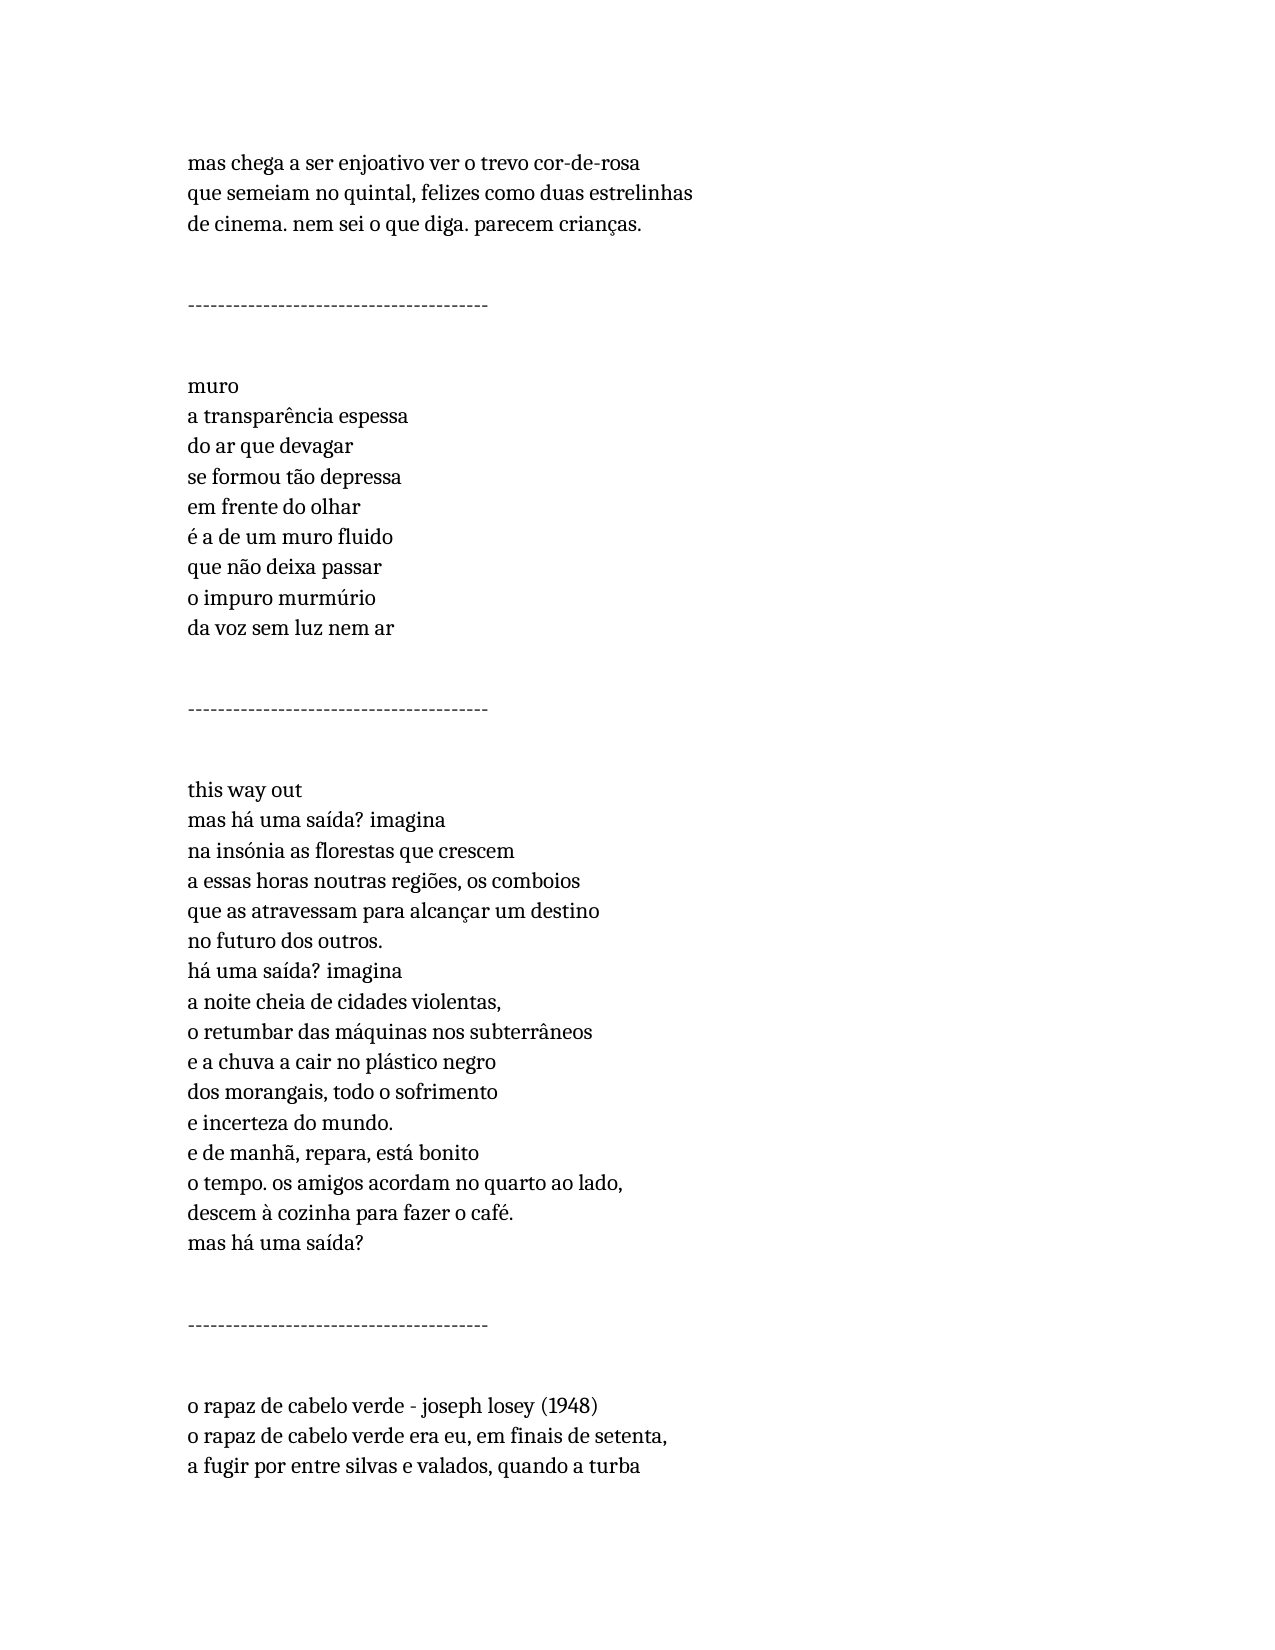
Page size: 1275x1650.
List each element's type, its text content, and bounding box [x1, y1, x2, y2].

text this way out mas há uma saída? imagina na insónia as florestas que crescem a essas horas noutras regiões, os comboios que as atravessam para alcançar um destino no futuro dos outros. há uma saída? imagina a noite cheia de cidades violentas, o retumbar das máquinas nos subterrâneos e a chuva a cair no plástico negro dos morangais, todo o sofrimento e incerteza do mundo. e de manhã, repara, está bonito o tempo. os amigos acordam no quarto ao lado, descem à cozinha para fazer o café. mas há uma saída? [187, 777, 1087, 1257]
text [187, 150, 1087, 237]
text muro a transparência espessa do ar que devagar se formou tão depressa em frente do olhar é a de um muro fluido que não deixa passar o impuro murmúrio da voz sem luz nem ar [187, 373, 1087, 641]
text ---------------------------------------- [187, 261, 1087, 348]
text ---------------------------------------- [187, 666, 1087, 752]
text ---------------------------------------- [187, 1281, 1087, 1368]
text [187, 1393, 1087, 1479]
